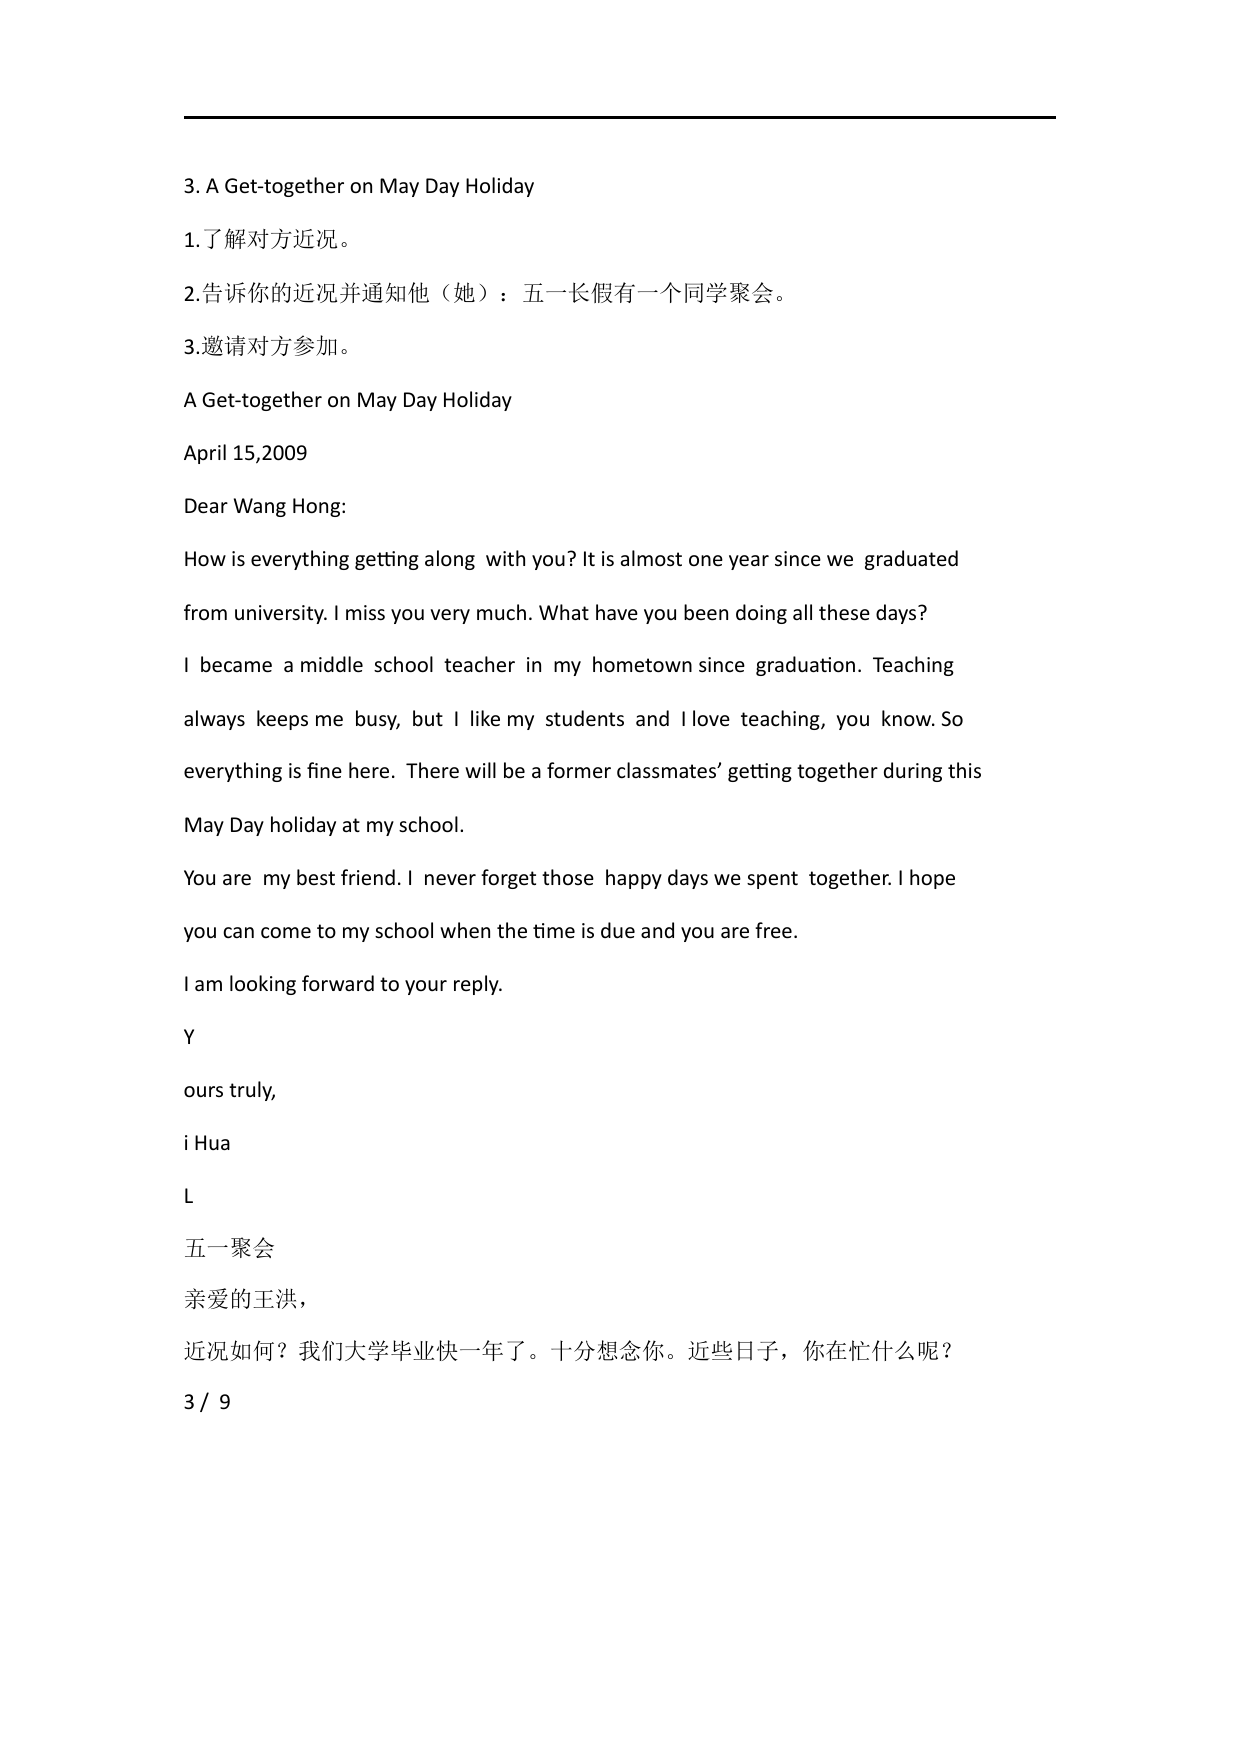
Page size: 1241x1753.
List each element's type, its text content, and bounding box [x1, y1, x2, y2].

text always keeps me busy, but I like my students and I love teaching, you know. So [183, 704, 1240, 732]
text 3.邀请对方参加。 [183, 332, 1240, 361]
text Y [183, 1022, 1240, 1050]
text from university. I miss you very much. What have you been doing all these days? [183, 598, 1240, 626]
text you can come to my school when the time is due and you are free. [183, 916, 1240, 944]
text 近况如何？我们大学毕业快一年了。十分想念你。近些日子，你在忙什么呢？ [183, 1336, 1240, 1362]
text 1.了解对方近况。 [183, 224, 1240, 253]
text How is everything getting along with you? It is almost one year since we graduated [183, 544, 1240, 573]
text 3 / 9 [183, 1387, 1240, 1415]
text i Hua [183, 1128, 1240, 1156]
text 2.告诉你的近况并通知他（她）：五一长假有一个同学聚会。 [183, 278, 1240, 307]
text 3. A Get-together on May Day Holiday [183, 172, 1240, 199]
text ours truly, [183, 1075, 1240, 1103]
text I am looking forward to your reply. [183, 969, 1240, 997]
text May Day holiday at my school. [183, 810, 1240, 838]
text Dear Wang Hong: [183, 492, 1240, 519]
text 亲爱的王洪， [183, 1285, 1240, 1311]
text You are my best friend. I never forget those happy days we spent together. I hope [183, 863, 1240, 891]
text A Get-together on May Day Holiday [183, 386, 1240, 413]
text I became a middle school teacher in my hometown since graduation. Teaching [183, 651, 1240, 679]
text everything is fine here. There will be a former classmates’ getting together during this [183, 757, 1240, 785]
text L [183, 1181, 1240, 1209]
text April 15,2009 [183, 438, 1240, 467]
text 五一聚会 [183, 1234, 1240, 1260]
